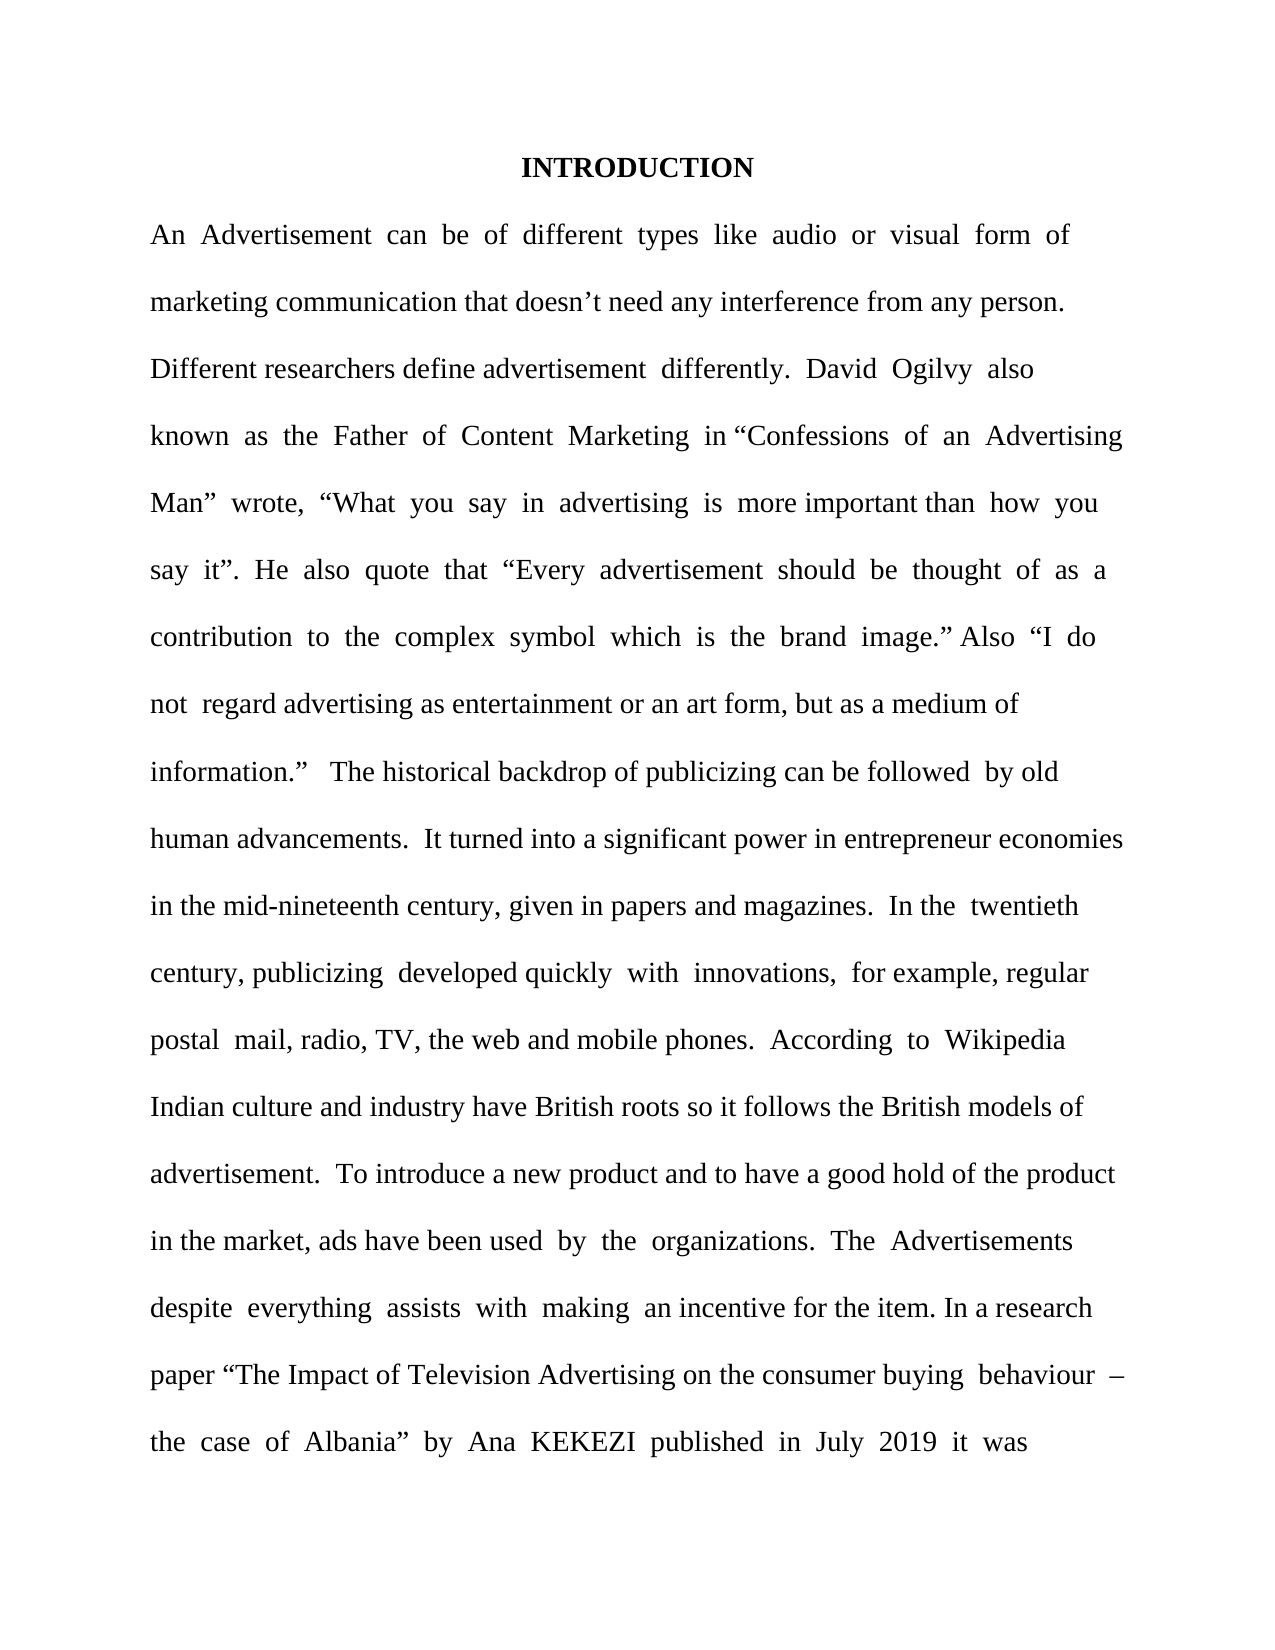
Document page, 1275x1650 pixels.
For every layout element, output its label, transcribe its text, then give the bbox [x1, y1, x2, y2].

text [150, 217, 1125, 1458]
text INTRODUCTION [150, 150, 1125, 183]
